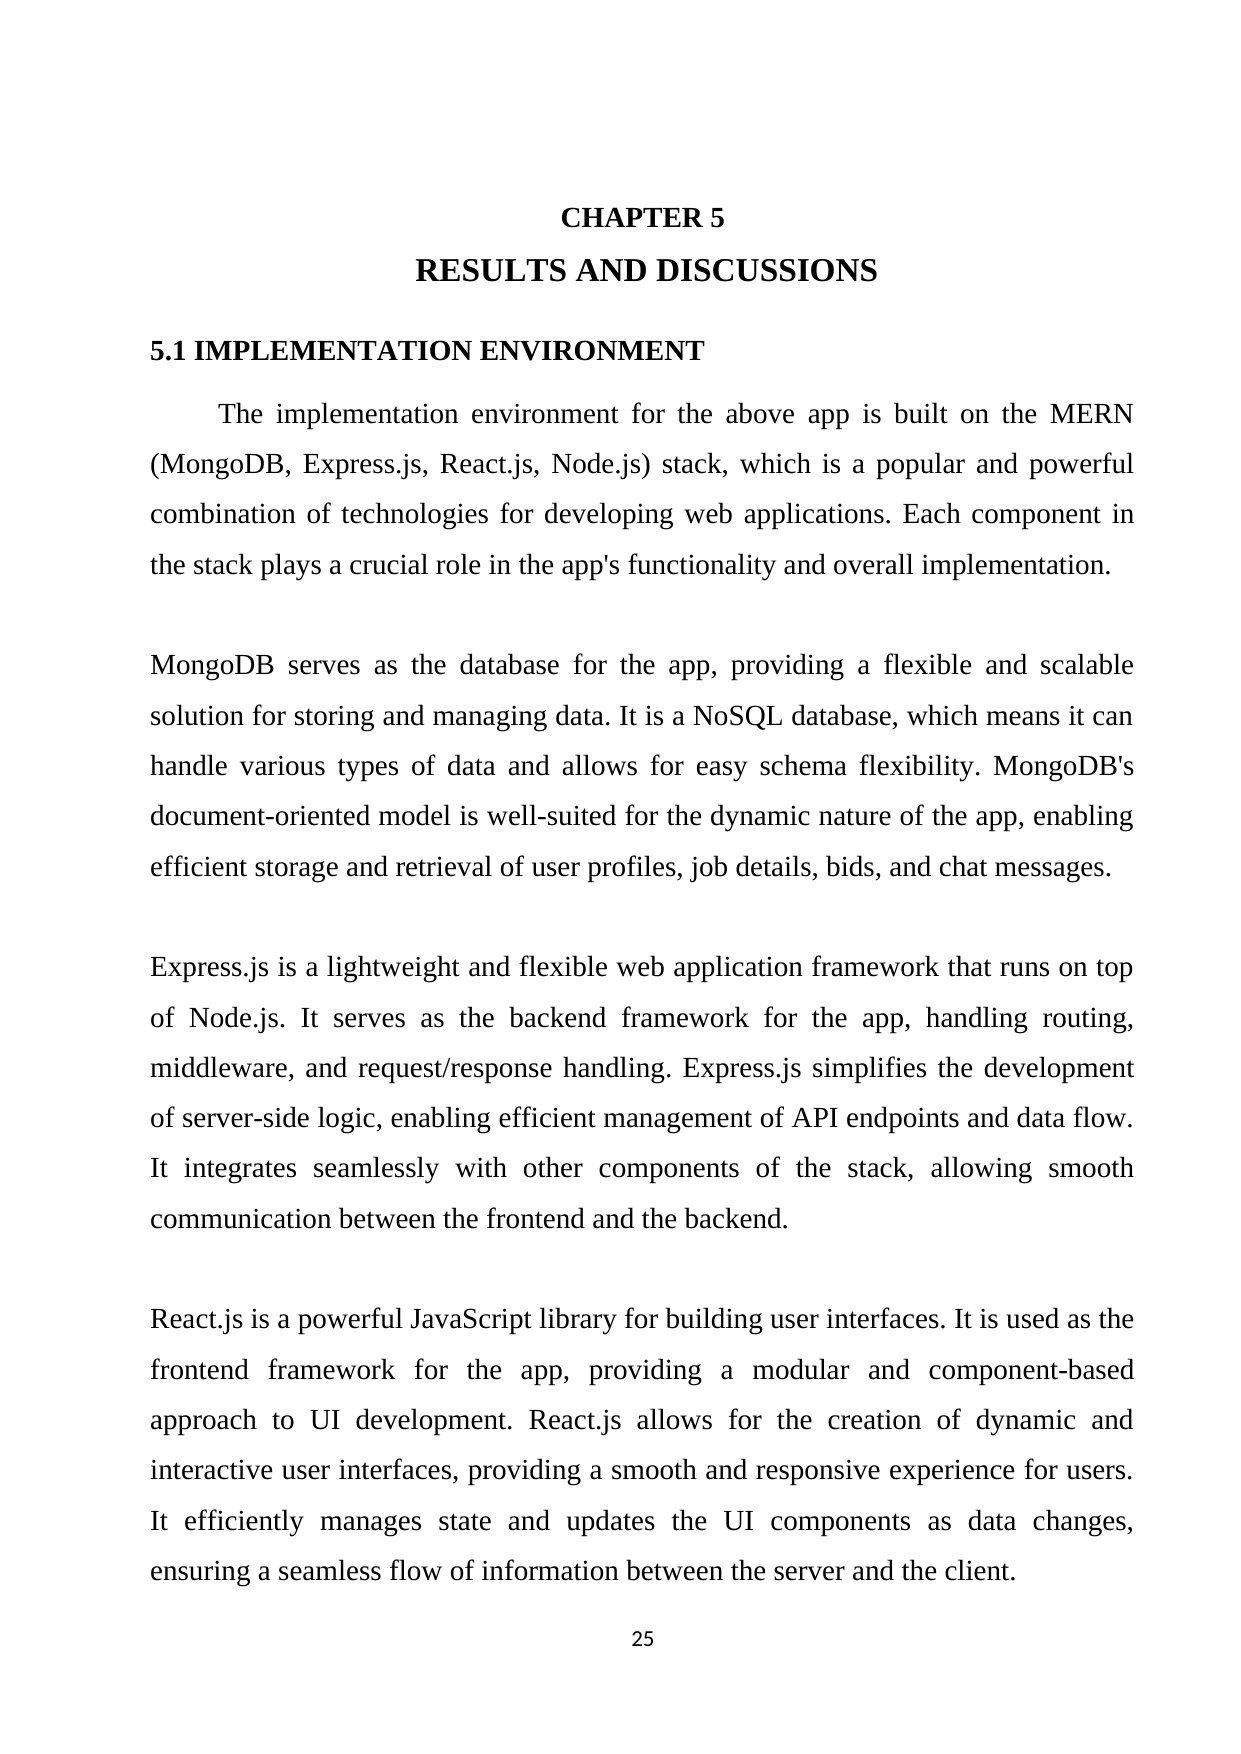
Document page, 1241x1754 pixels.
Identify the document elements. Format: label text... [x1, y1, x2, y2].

text The implementation environment for the above app is built on the MERN (MongoDB, Express.js, React.js, Node.js) stack, which is a popular and powerful combination of technologies for developing web applications. Each component in the stack plays a crucial role in the app's functionality and overall implementation. [150, 396, 1135, 580]
text React.js is a powerful JavaScript library for building user interfaces. It is used as the frontend framework for the app, providing a modular and component-based approach to UI development. React.js allows for the creation of dynamic and interactive user interfaces, providing a smooth and responsive experience for users. It efficiently manages state and updates the UI components as data changes, ensuring a seamless flow of information between the server and the client. [150, 1302, 1135, 1587]
text 5.1 IMPLEMENTATION ENVIRONMENT [150, 333, 1135, 367]
text Express.js is a lightweight and flexible web application framework that runs on top of Node.js. It serves as the backend framework for the app, handling routing, middleware, and request/response handling. Express.js simplifies the development of server-side logic, enabling efficient management of API endpoints and data flow. It integrates seamlessly with other components of the stack, allowing smooth communication between the frontend and the backend. [150, 949, 1135, 1234]
text CHAPTER 5 [150, 200, 1135, 234]
text RESULTS AND DISCUSSIONS [150, 251, 1135, 289]
text MongoDB serves as the database for the app, providing a flexible and scalable solution for storing and managing data. It is a NoSQL database, which means it can handle various types of data and allows for easy schema flexibility. MongoDB's document-oriented model is well-suited for the dynamic nature of the app, enabling efficient storage and retrieval of user profiles, job details, bids, and chat messages. [150, 647, 1135, 882]
